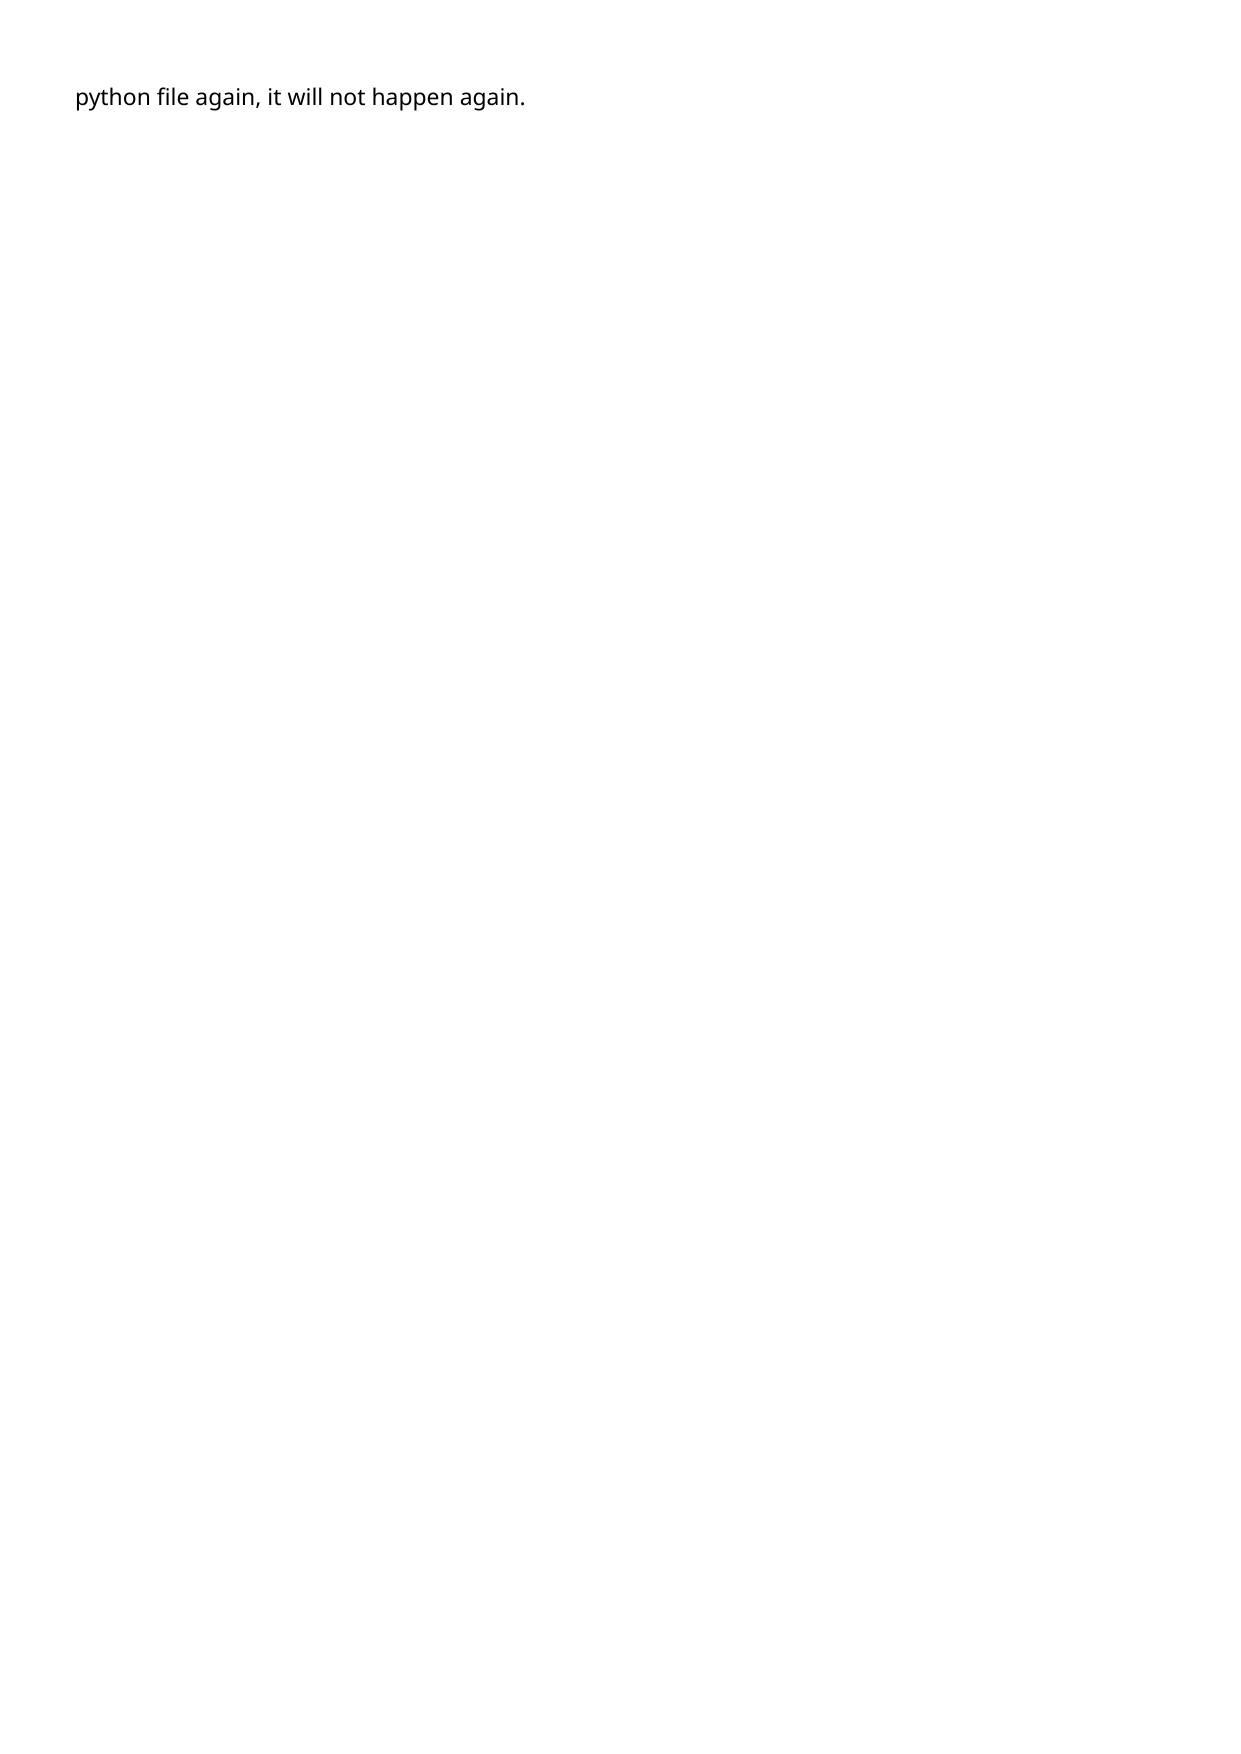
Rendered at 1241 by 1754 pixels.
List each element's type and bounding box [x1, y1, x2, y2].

text [75, 81, 1165, 113]
